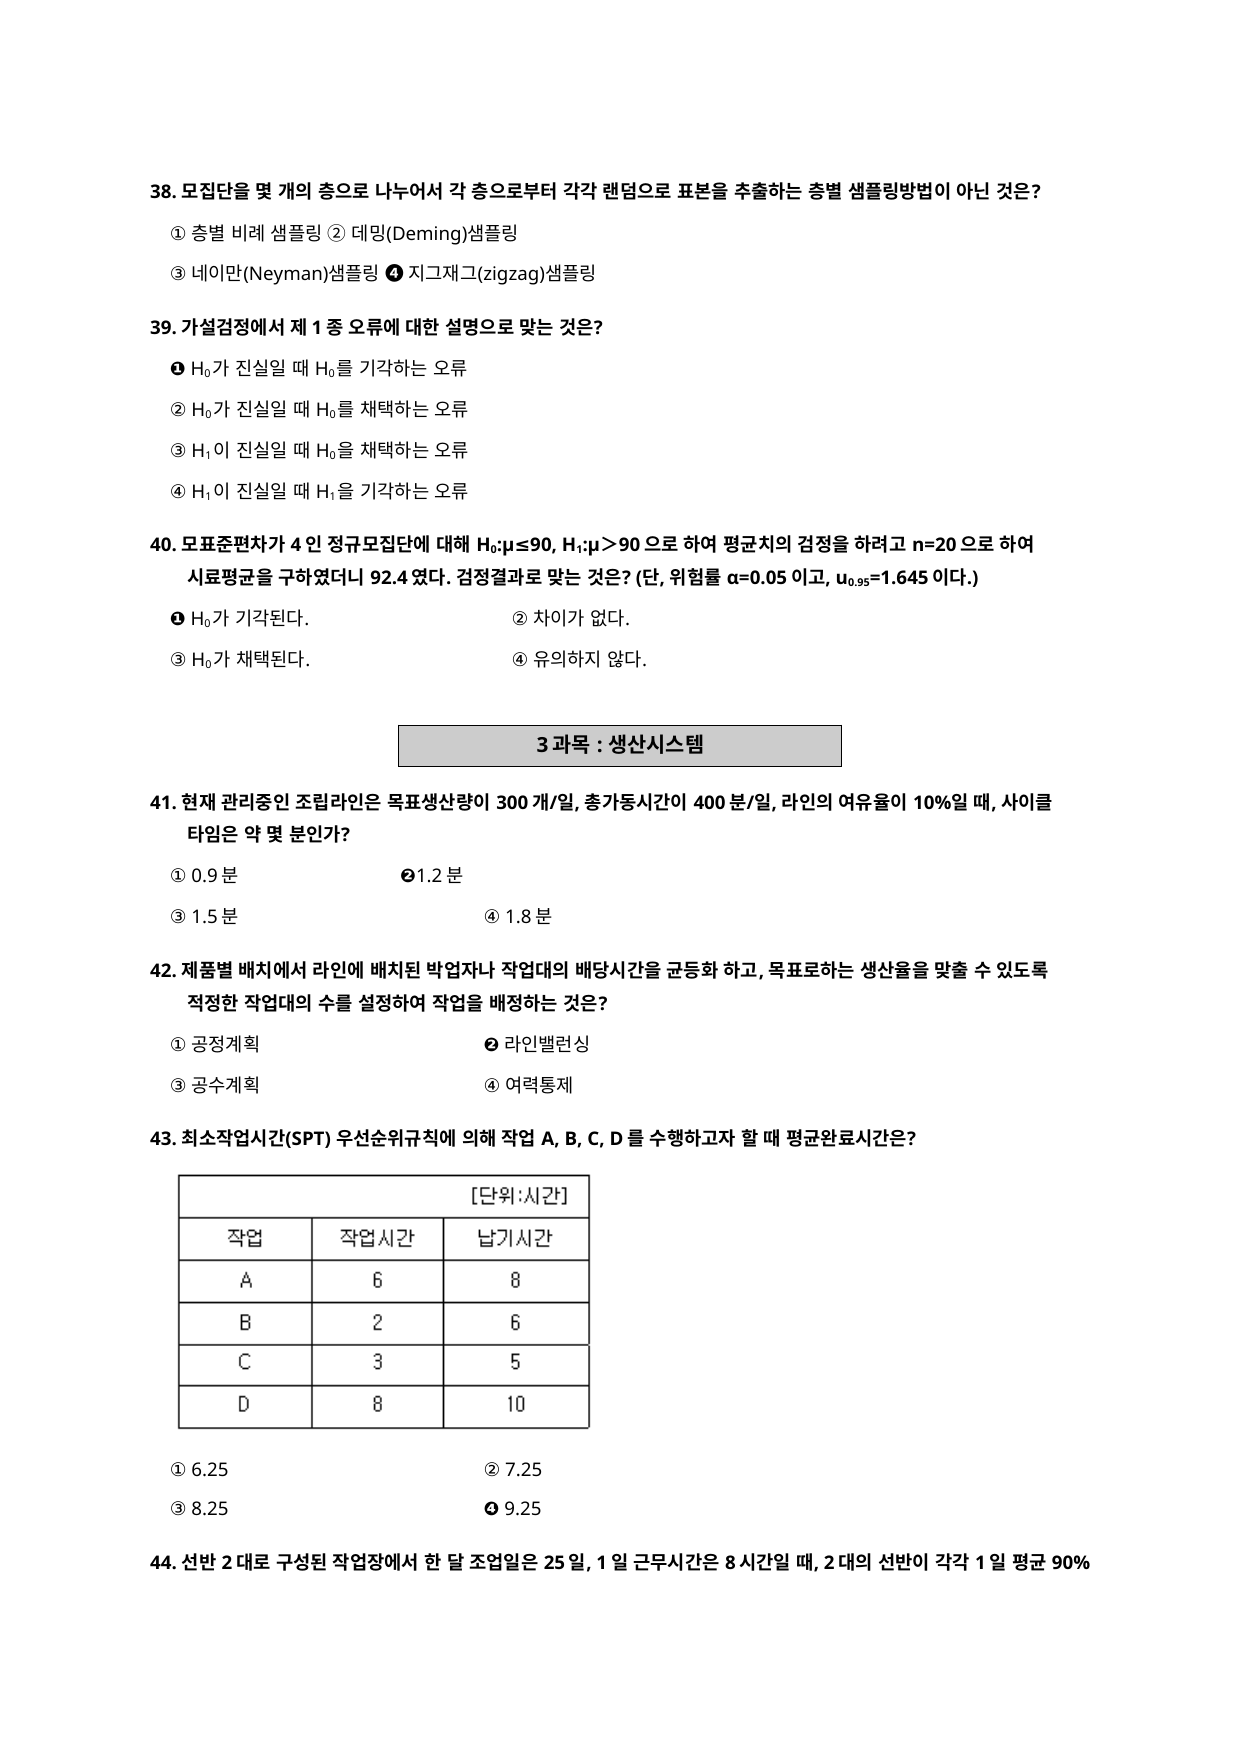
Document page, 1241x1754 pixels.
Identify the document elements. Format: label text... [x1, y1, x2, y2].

text ④ H1이 진실일 때 H1을 기각하는 오류 [150, 476, 1090, 503]
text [150, 1548, 1090, 1575]
text ① 공정계획 ❷ 라인밸런싱 [150, 1029, 1090, 1056]
text ❶ H0가 진실일 때 H0를 기각하는 오류 [150, 353, 1090, 381]
text 43. 최소작업시간(SPT) 우선순위규칙에 의해 작업 A, B, C, D를 수행하고자 할 때 평균완료시간은? [150, 1124, 1090, 1151]
text ③ 공수계획 ④ 여력통제 [150, 1070, 1090, 1097]
text 40. 모표준편차가 4인 정규모집단에 대해 H0:μ≤90, H1:μ＞90으로 하여 평균치의 검정을 하려고 n=20으로 하여 시료평균을 구하였더니 92.4였다. 검정결과로 맞는 것은? (단, 위험률 α=0.05이고, u0.95=1.645이다.) [150, 530, 1090, 589]
text ③ H0가 채택된다. ④ 유의하지 않다. [150, 644, 1090, 672]
text ① 0.9분 ❷1.2분 [150, 861, 1090, 888]
text 38. 모집단을 몇 개의 층으로 나누어서 각 층으로부터 각각 랜덤으로 표본을 추출하는 층별 샘플링방법이 아닌 것은? [150, 177, 1090, 204]
text ① 층별 비례 샘플링 ② 데밍(Deming)샘플링 [150, 218, 1090, 245]
picture [169, 1165, 598, 1437]
text 41. 현재 관리중인 조립라인은 목표생산량이 300개/일, 총가동시간이 400분/일, 라인의 여유율이 10%일 때, 사이클 타임은 약 몇 분인가? [150, 787, 1090, 847]
text ③ 네이만(Neyman)샘플링 ❹ 지그재그(zigzag)샘플링 [150, 259, 1090, 286]
text 42. 제품별 배치에서 라인에 배치된 박업자나 작업대의 배당시간을 균등화 하고, 목표로하는 생산율을 맞출 수 있도록 적정한 작업대의 수를 설정하여 작업을 배정하는 것은? [150, 956, 1090, 1015]
text ① 6.25 ② 7.25 [150, 1456, 1090, 1482]
text ③ 1.5분 ④ 1.8분 [150, 902, 1090, 929]
text ❶ H0가 기각된다. ② 차이가 없다. [150, 603, 1090, 630]
table_header 3과목 : 생산시스템 [399, 726, 841, 766]
text 39. 가설검정에서 제1종 오류에 대한 설명으로 맞는 것은? [150, 312, 1090, 340]
text ③ H1이 진실일 때 H0을 채택하는 오류 [150, 435, 1090, 462]
text ② H0가 진실일 때 H0를 채택하는 오류 [150, 394, 1090, 422]
text ③ 8.25 ❹ 9.25 [150, 1496, 1090, 1521]
